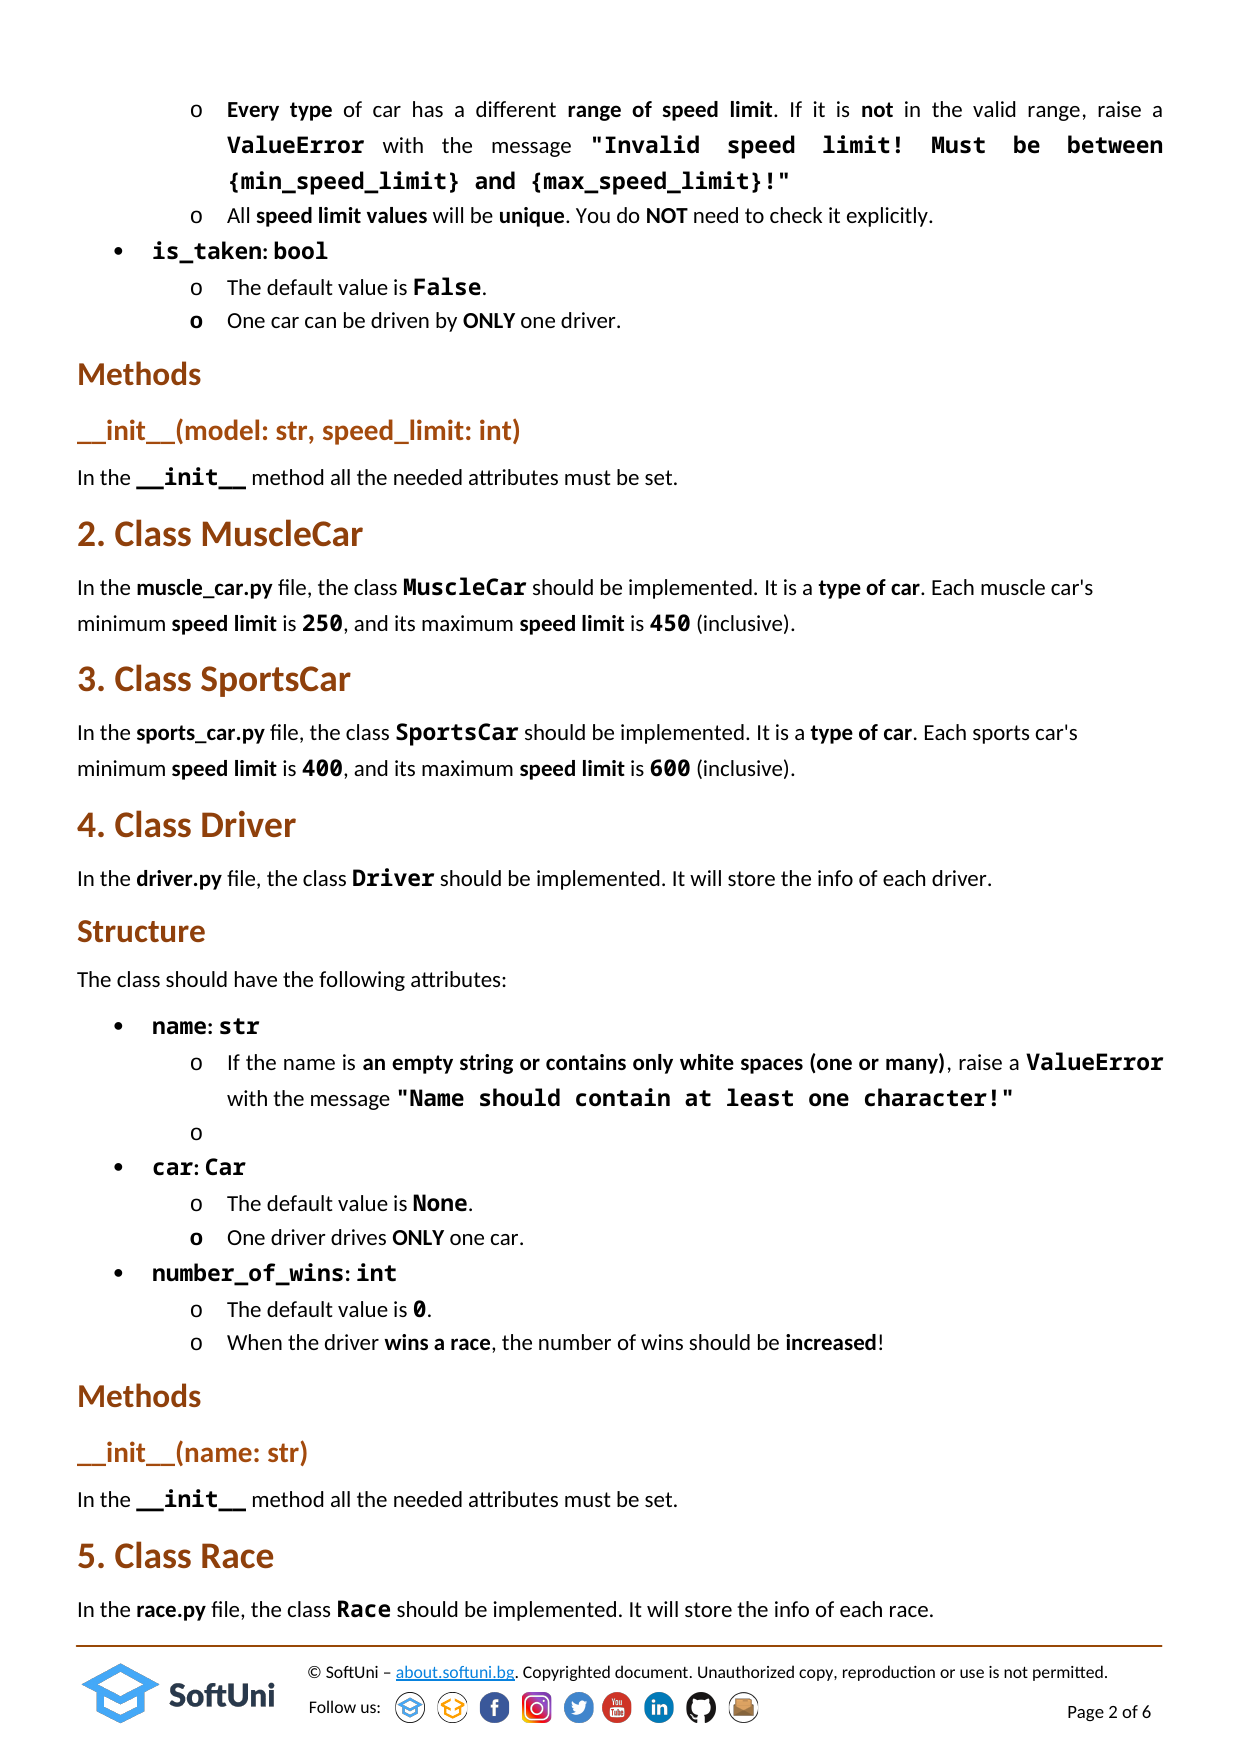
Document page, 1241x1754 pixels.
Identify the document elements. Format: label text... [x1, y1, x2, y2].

text In the muscle_car.py file, the class MuscleCar should be implemented. It is a type of car. Each muscle car's minimum speed limit is 250, and its maximum speed limit is 450 (inclusive). [77, 571, 1163, 638]
picture [644, 1714, 653, 1723]
subtitle Methods [77, 353, 1163, 393]
subtitle __init__(name: str) [77, 1434, 1163, 1469]
picture [479, 1692, 510, 1723]
picture [437, 1692, 468, 1723]
list One car can be driven by ONLY one driver. [189, 307, 1163, 336]
picture [644, 1692, 653, 1701]
picture [665, 1692, 674, 1701]
picture [665, 1714, 674, 1723]
subtitle Class Race [77, 1532, 1163, 1577]
list car: Car [114, 1151, 1163, 1182]
subtitle Class Driver [77, 801, 1163, 846]
subtitle Class MuscleCar [77, 510, 1163, 556]
picture [564, 1692, 594, 1723]
list If the name is an empty string or contains only white spaces (one or many), raise a ValueError with the message "Name should contain at least one character!" [189, 1046, 1163, 1113]
list The default value is None. [189, 1187, 1163, 1218]
text In the race.py file, the class Race should be implemented. It will store the info of each race. [77, 1593, 1163, 1624]
list Every type of car has a different range of speed limit. If it is not in the valid range, raise a ValueError with the message "Invalid speed limit! Must be between {min_speed_limit} and {max_speed_limit}!" [189, 95, 1163, 196]
subtitle __init__(model: str, speed_limit: int) [77, 412, 1163, 448]
subtitle Class SportsCar [77, 655, 1163, 701]
text In the __init__ method all the needed attributes must be set. [77, 461, 1163, 492]
picture [522, 1692, 552, 1723]
picture [728, 1692, 759, 1723]
text In the driver.py file, the class Driver should be implemented. It will store the info of each driver. [77, 862, 1163, 893]
picture [75, 1658, 281, 1729]
picture [602, 1692, 632, 1723]
list One driver drives ONLY one car. [189, 1223, 1163, 1252]
list When the driver wins a race, the number of wins should be increased! [189, 1328, 1163, 1358]
text In the __init__ method all the needed attributes must be set. [77, 1483, 1163, 1514]
list All speed limit values will be unique. You do NOT need to check it explicitly. [189, 201, 1163, 230]
text The class should have the following attributes: [77, 965, 1163, 993]
list number_of_wins: int [114, 1257, 1163, 1288]
picture [658, 1705, 667, 1714]
picture [686, 1692, 716, 1723]
list is_taken: bool [114, 235, 1163, 266]
picture [395, 1692, 425, 1723]
subtitle Structure [77, 910, 1163, 951]
subtitle Methods [77, 1374, 1163, 1415]
list The default value is 0. [189, 1292, 1163, 1324]
text In the sports_car.py file, the class SportsCar should be implemented. It is a type of car. Each sports car's minimum speed limit is 400, and its maximum speed limit is 600 (inclusive). [77, 716, 1163, 783]
list name: str [114, 1010, 1163, 1041]
list The default value is False. [189, 271, 1163, 302]
